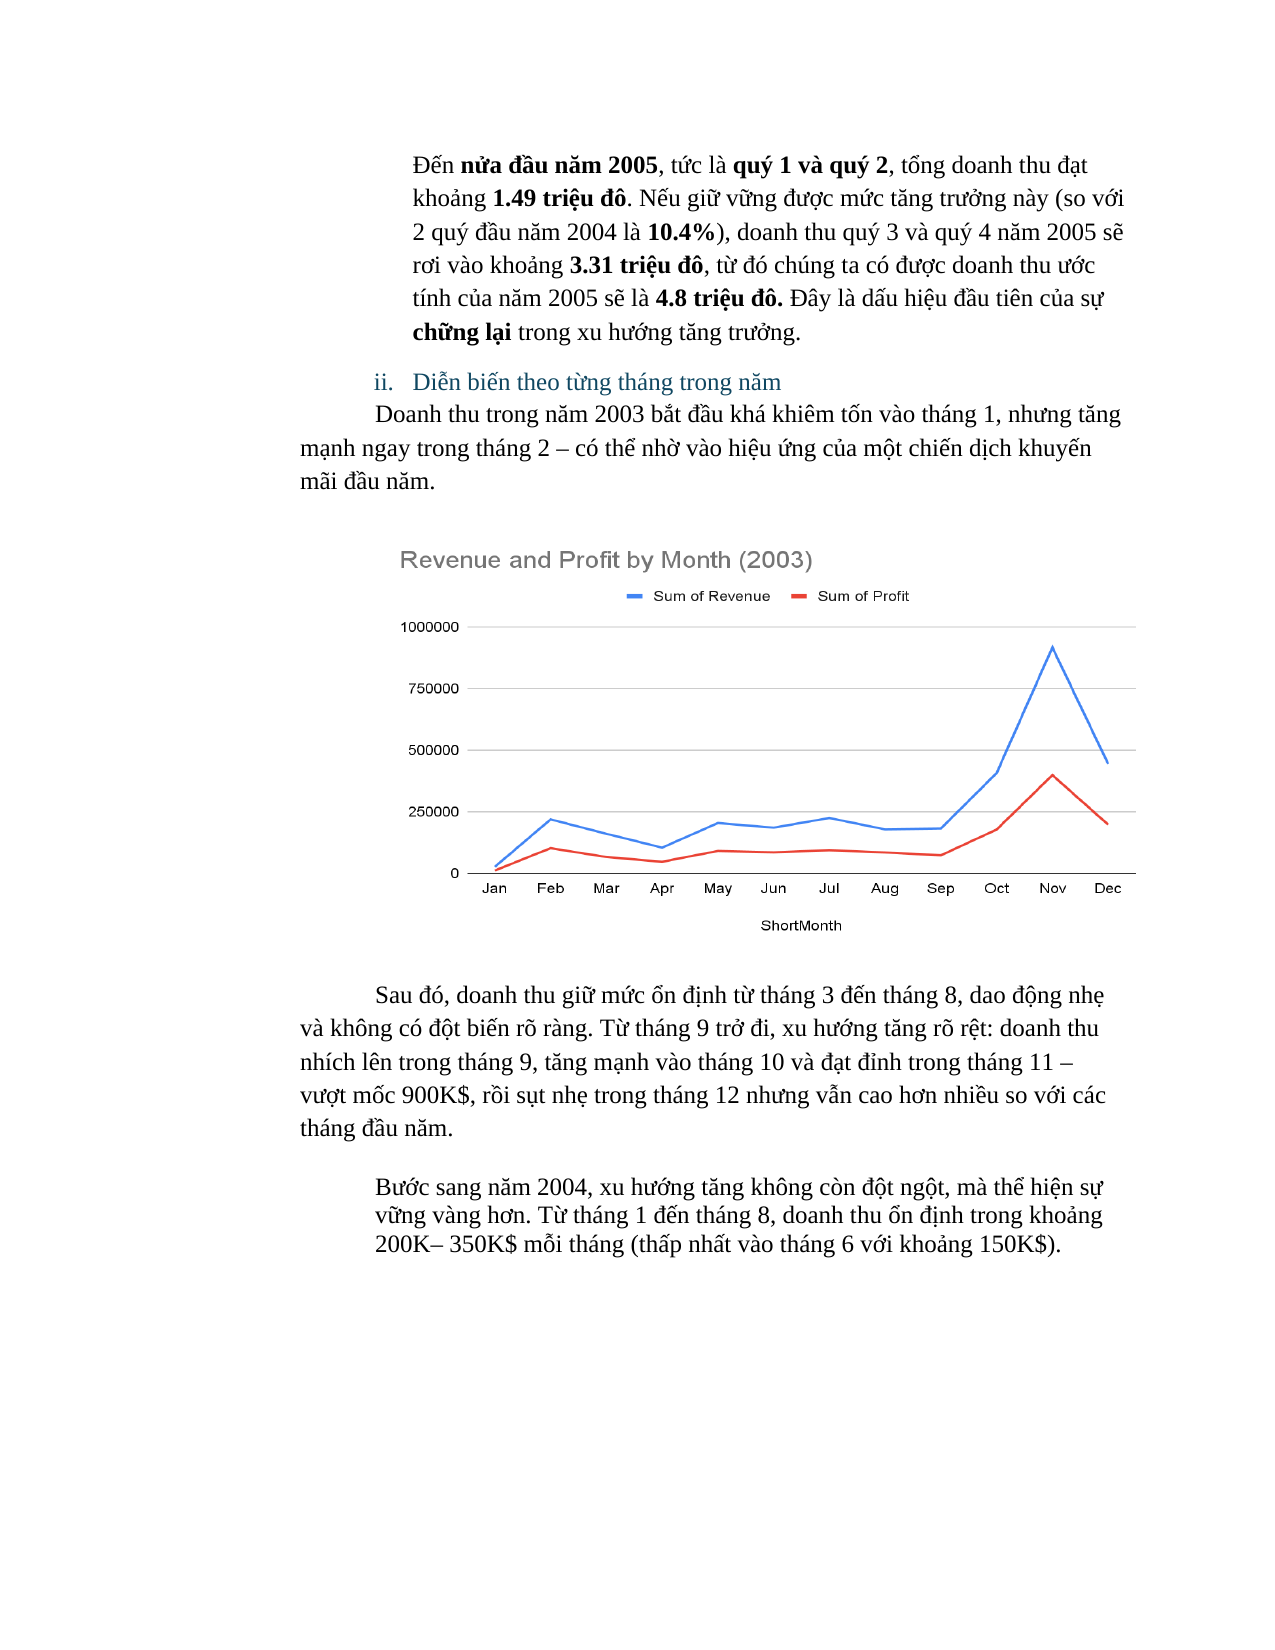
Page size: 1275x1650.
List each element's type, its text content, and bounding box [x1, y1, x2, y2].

text Bước sang năm 2004, xu hướng tăng không còn đột ngột, mà thể hiện sự vững vàng hơn. Từ tháng 1 đến tháng 8, doanh thu ổn định trong khoảng 200K– 350K$ mỗi tháng (thấp nhất vào tháng 6 với khoảng 150K$). [375, 1172, 1125, 1258]
text Sau đó, doanh thu giữ mức ổn định từ tháng 3 đến tháng 8, dao động nhẹ và không có đột biến rõ ràng. Từ tháng 9 trở đi, xu hướng tăng rõ rệt: doanh thu nhích lên trong tháng 9, tăng mạnh vào tháng 10 và đạt đỉnh trong tháng 11 – vượt mốc 900K$, rồi sụt nhẹ trong tháng 12 nhưng vẫn cao hơn nhiều so với các tháng đầu năm. [300, 980, 1125, 1142]
text Đến nửa đầu năm 2005, tức là quý 1 và quý 2, tổng doanh thu đạt khoảng 1.49 triệu đô. Nếu giữ vững được mức tăng trưởng này (so với 2 quý đầu năm 2004 là 10.4%), doanh thu quý 3 và quý 4 năm 2005 sẽ rơi vào khoảng 3.31 triệu đô, từ đó chúng ta có được doanh thu ước tính của năm 2005 sẽ là 4.8 triệu đô. Đây là dấu hiệu đầu tiên của sự chững lại trong xu hướng tăng trưởng. [412, 150, 1125, 345]
text Doanh thu trong năm 2003 bắt đầu khá khiêm tốn vào tháng 1, nhưng tăng mạnh ngay trong tháng 2 – có thể nhờ vào hiệu ứng của một chiến dịch khuyến mãi đầu năm. [300, 399, 1125, 495]
subtitle Diễn biến theo từng tháng trong năm [394, 367, 1125, 395]
picture [375, 524, 1160, 955]
